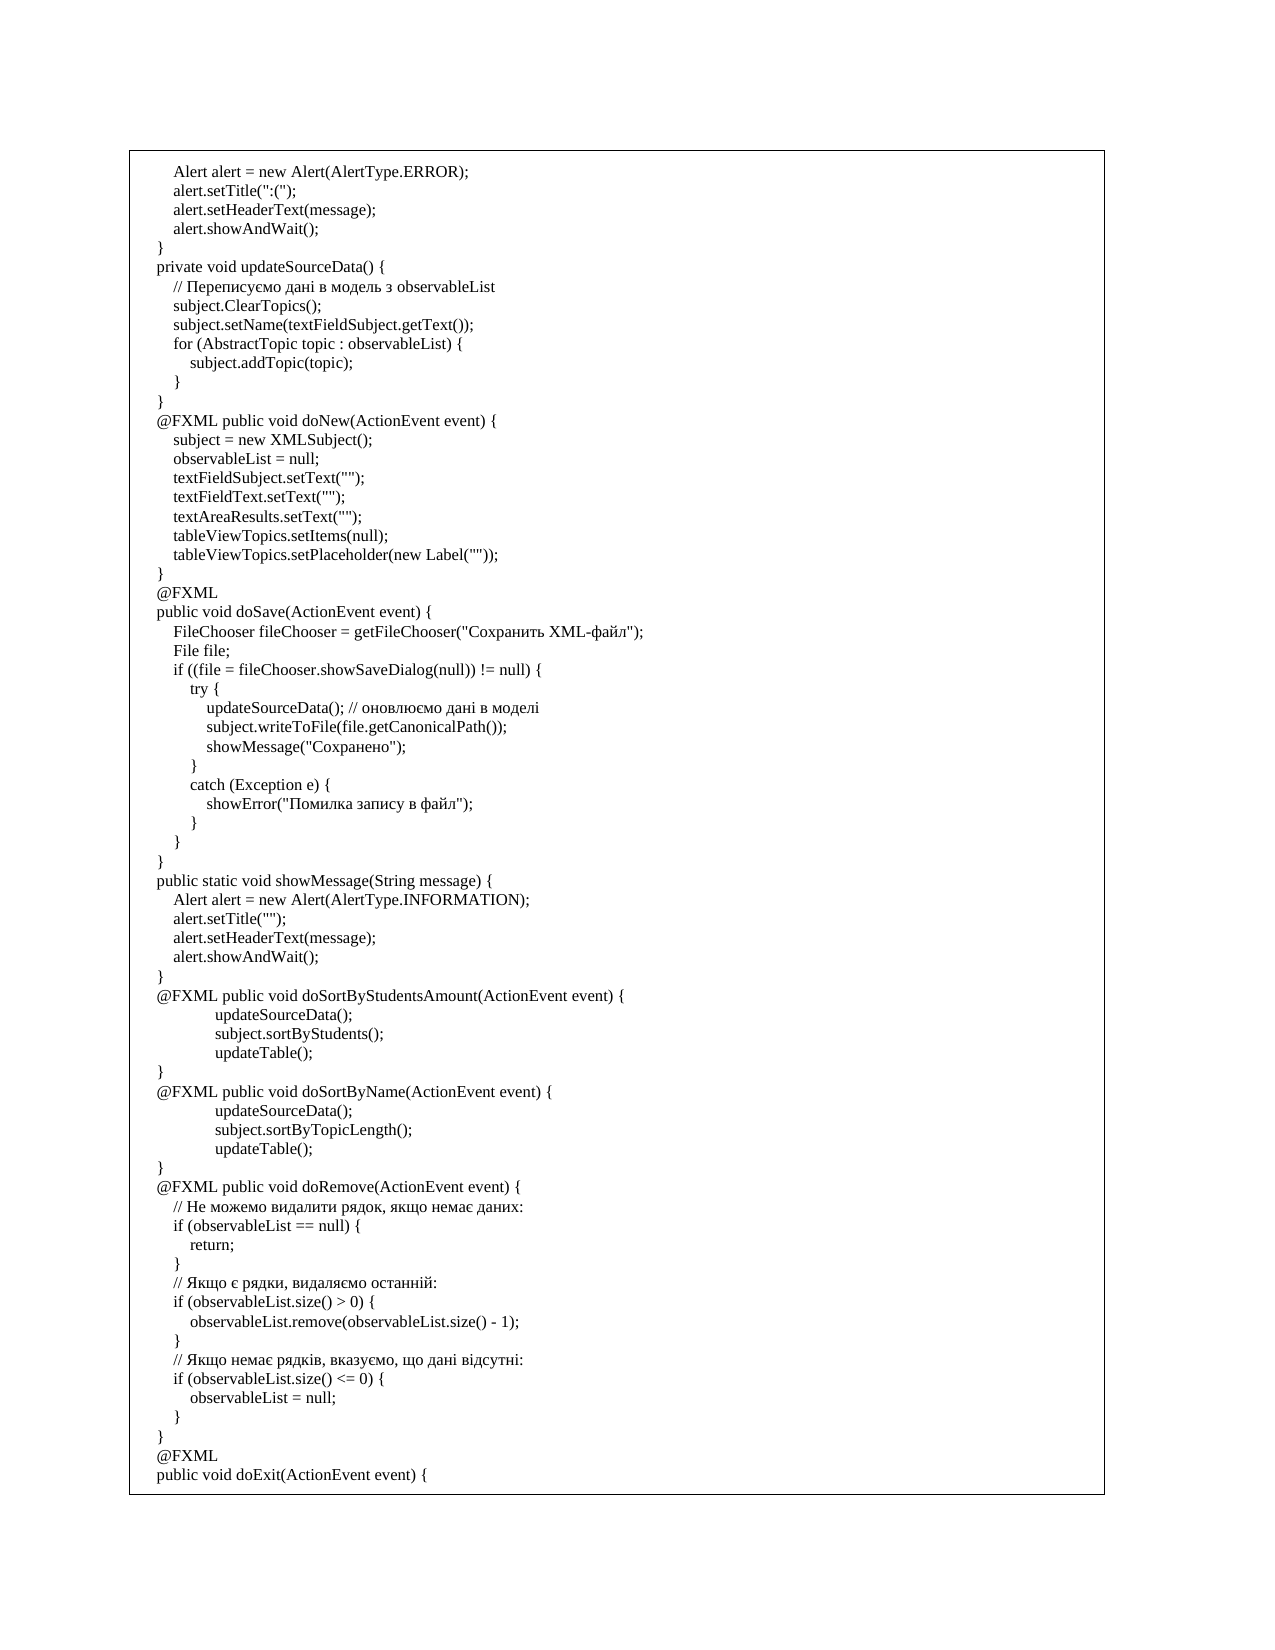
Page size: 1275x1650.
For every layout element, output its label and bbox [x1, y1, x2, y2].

table_header [130, 151, 1104, 1494]
